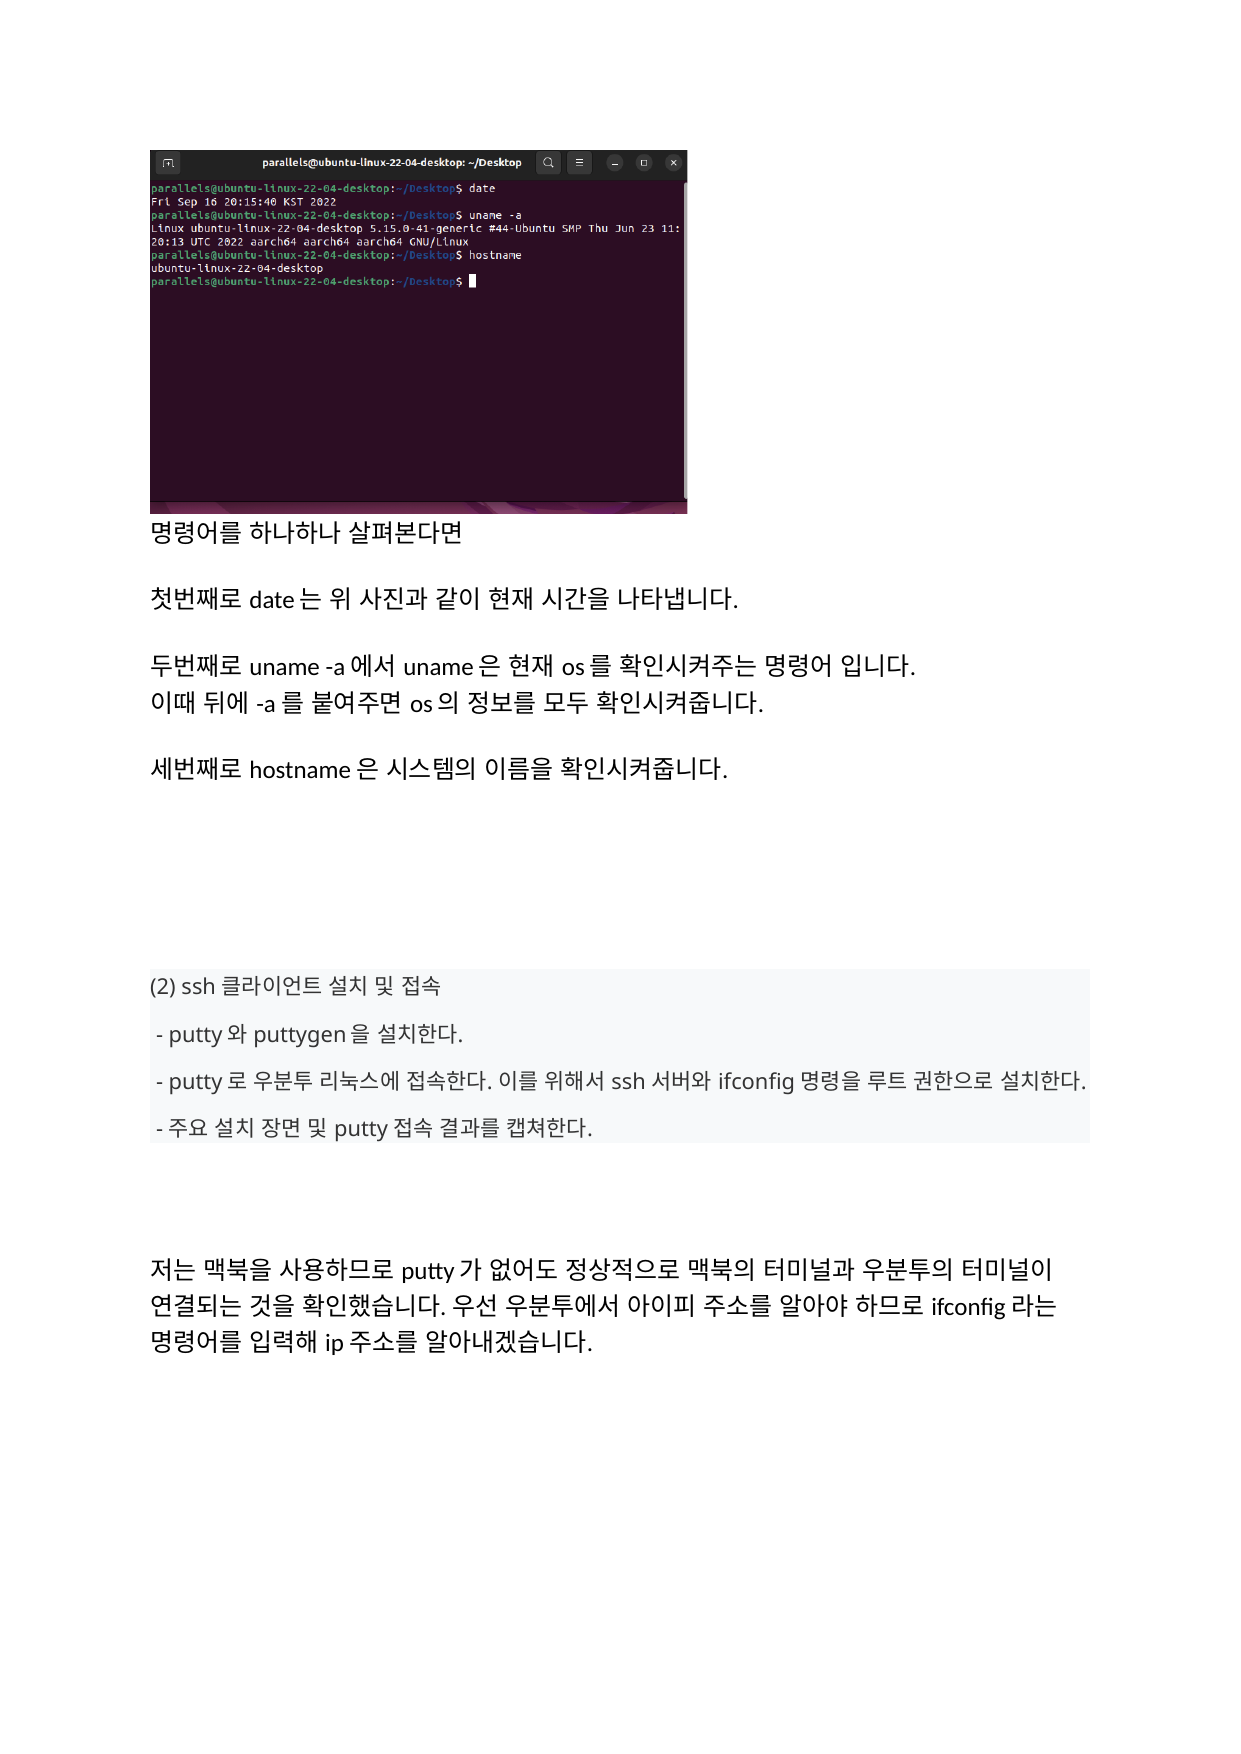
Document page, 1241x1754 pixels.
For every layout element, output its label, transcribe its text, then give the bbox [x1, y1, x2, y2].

text 저는 맥북을 사용하므로 putty가 없어도 정상적으로 맥북의 터미널과 우분투의 터미널이 연결되는 것을 확인했습니다. 우선 우분투에서 아이피 주소를 알아야 하므로 ifconfig 라는 명령어를 입력해 ip 주소를 알아내겠습니다. [150, 1250, 1076, 1359]
text (2) ssh 클라이언트 설치 및 접속 [150, 969, 1090, 1001]
text 세번째로 hostname은 시스템의 이름을 확인시켜줍니다. [150, 750, 1076, 786]
text - putty와 puttygen을 설치한다. [150, 1017, 1090, 1048]
text 명령어를 하나하나 살펴본다면 [150, 513, 1076, 549]
text - 주요 설치 장면 및 putty 접속 결과를 캡쳐한다. [150, 1111, 1090, 1143]
text 이때 뒤에 -a를 붙여주면 os의 정보를 모두 확인시켜줍니다. [150, 683, 1076, 719]
picture [150, 150, 688, 514]
text 첫번째로 date는 위 사진과 같이 현재 시간을 나타냅니다. [150, 580, 1076, 616]
text - putty로 우분투 리눅스에 접속한다. 이를 위해서 ssh 서버와 ifconfig 명령을 루트 권한으로 설치한다. [150, 1064, 1090, 1096]
text 두번째로 uname -a에서 uname은 현재 os를 확인시켜주는 명령어 입니다. [150, 647, 1076, 683]
